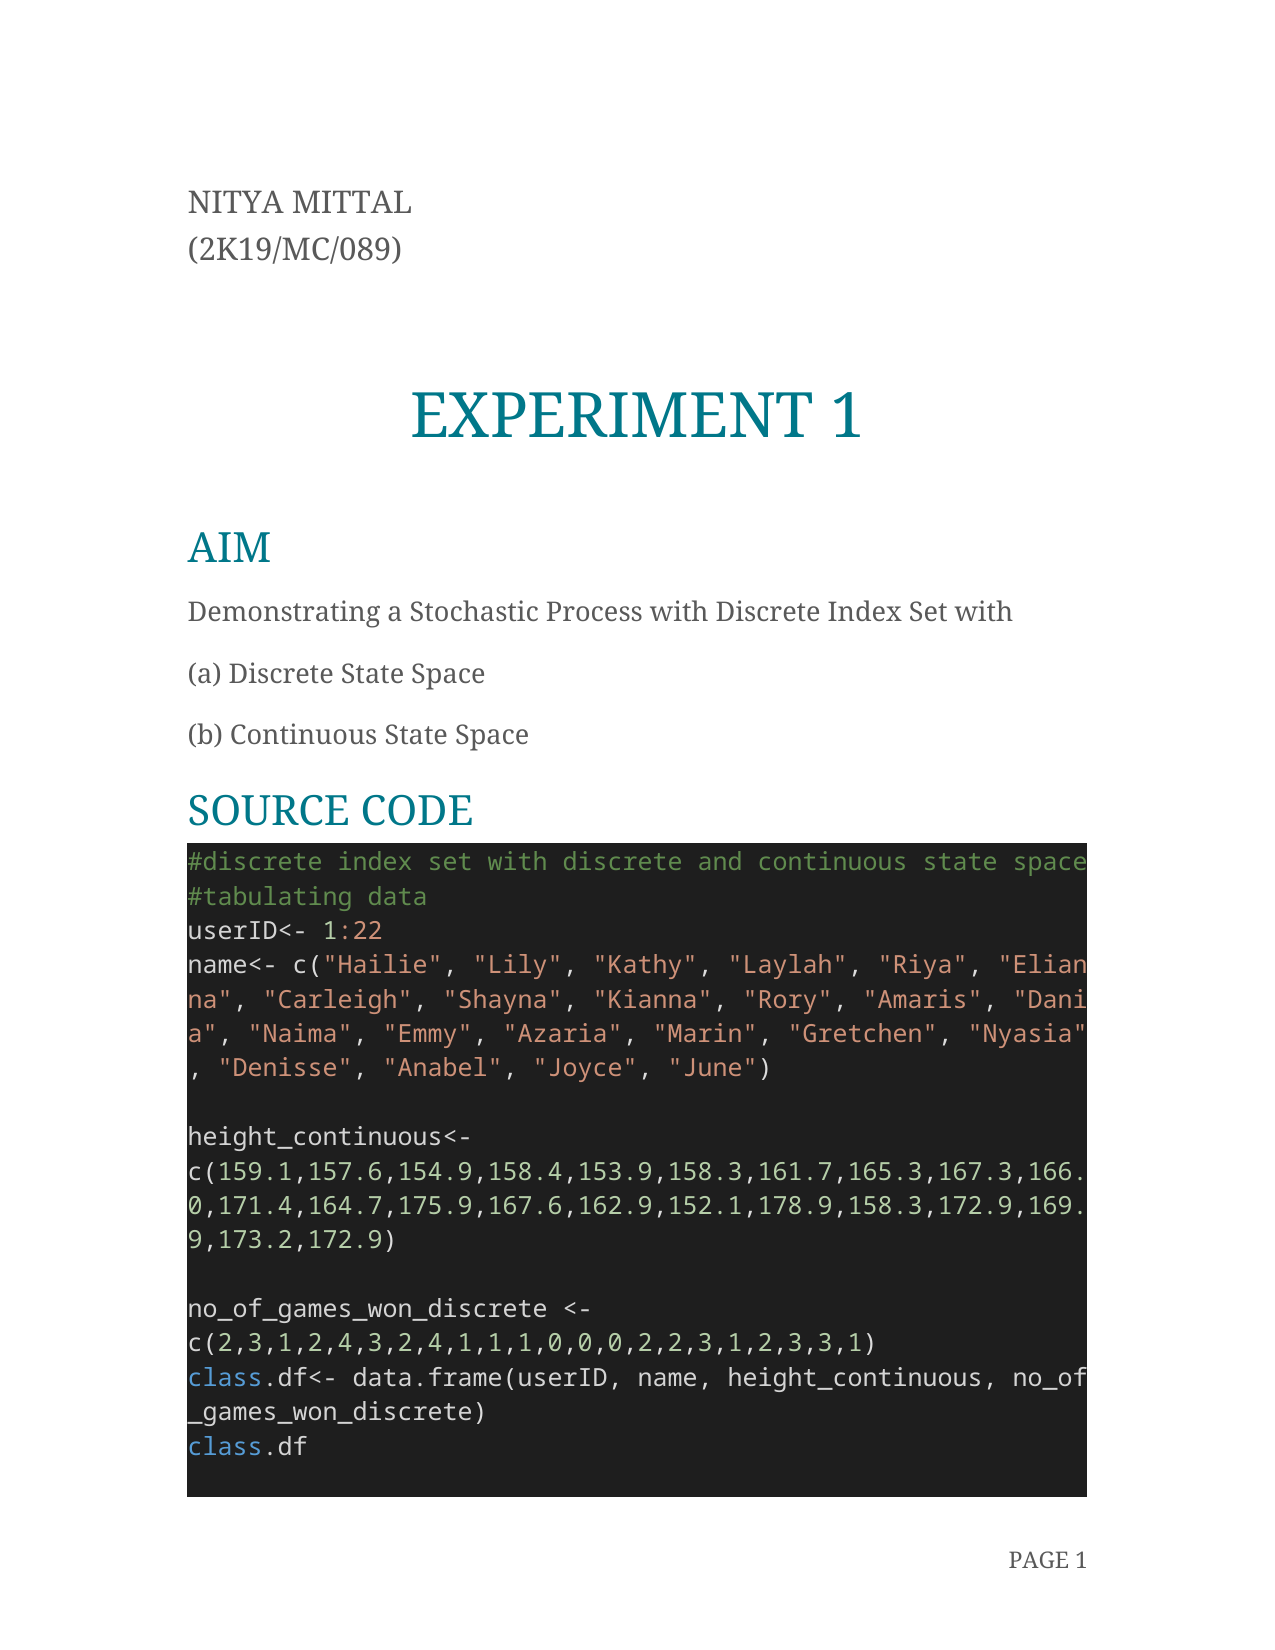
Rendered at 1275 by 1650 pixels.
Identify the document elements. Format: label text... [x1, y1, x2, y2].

text userID<- 1:22 [187, 912, 1087, 947]
text #tabulating data [187, 878, 1087, 912]
text (a) Discrete State Space [187, 654, 1087, 691]
text (b) Continuous State Space [187, 716, 1087, 752]
subtitle AIM [187, 518, 1087, 575]
text no_of_games_won_discrete <-c(2,3,1,2,4,3,2,4,1,1,1,0,0,0,2,2,3,1,2,3,3,1) [187, 1290, 1087, 1359]
subtitle SOURCE CODE [187, 781, 1087, 838]
subtitle (2K19/MC/089) [187, 227, 1087, 269]
text Demonstrating a Stochastic Process with Discrete Index Set with [187, 593, 1087, 630]
title EXPERIMENT 1 [187, 370, 1087, 455]
subtitle NITYA MITTAL [187, 180, 1087, 223]
text #discrete index set with discrete and continuous state space [187, 843, 1087, 878]
text height_continuous<- c(159.1,157.6,154.9,158.4,153.9,158.3,161.7,165.3,167.3,166.0,171.4,164.7,175.9,167.6,162.9,152.1,178.9,158.3,172.9,169.9,173.2,172.9) [187, 1118, 1087, 1256]
text name<- c("Hailie", "Lily", "Kathy", "Laylah", "Riya", "Elianna", "Carleigh", "Shayna", "Kianna", "Rory", "Amaris", "Dania", "Naima", "Emmy", "Azaria", "Marin", "Gretchen", "Nyasia", "Denisse", "Anabel", "Joyce", "June") [187, 947, 1087, 1084]
text class.df [187, 1428, 1087, 1462]
text class.df<- data.frame(userID, name, height_continuous, no_of_games_won_discrete) [187, 1359, 1087, 1428]
